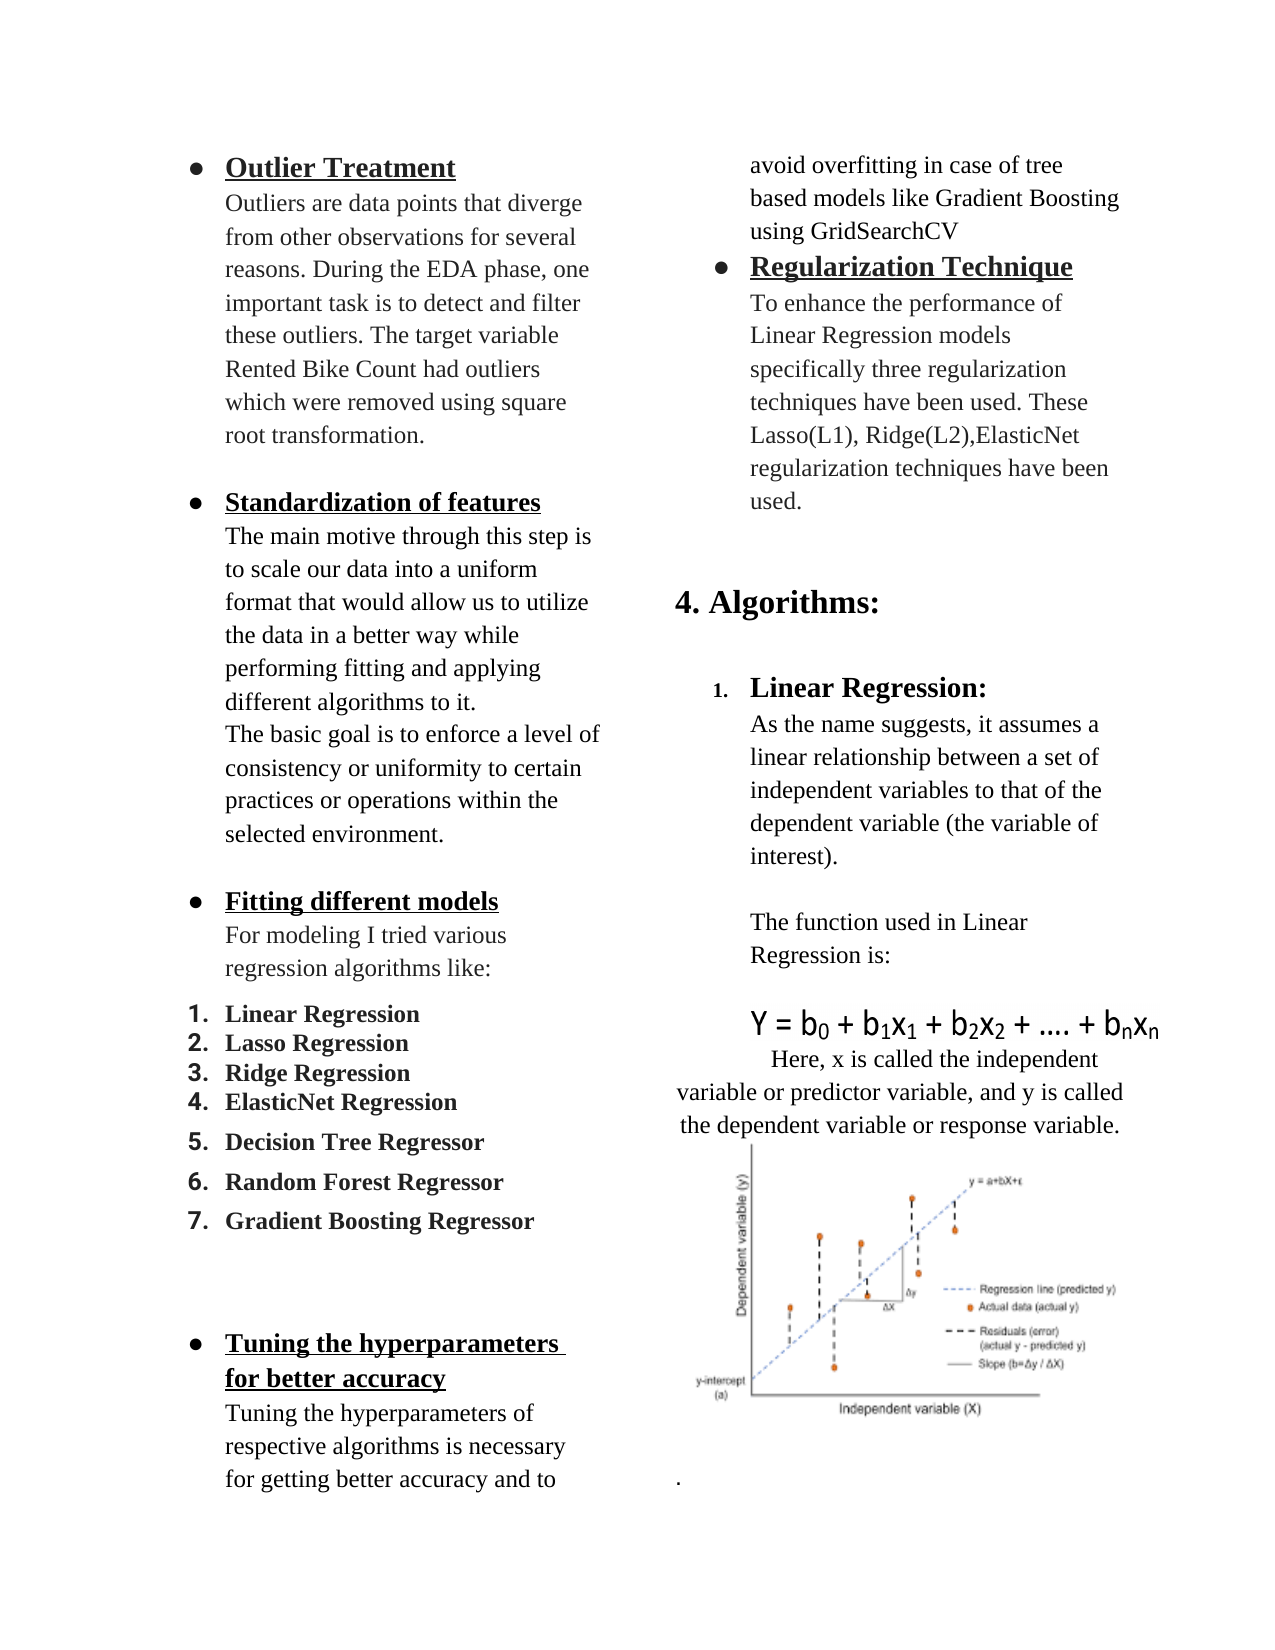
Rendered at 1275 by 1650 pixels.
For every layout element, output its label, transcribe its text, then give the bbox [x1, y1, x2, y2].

text . [675, 1462, 1125, 1491]
list ElasticNet Regression [187, 1087, 600, 1116]
list Decision Tree Regressor [187, 1127, 600, 1156]
text The function used in Linear Regression is: [750, 907, 1125, 968]
list Fitting different models [187, 885, 600, 916]
list Tuning the hyperparameters for better accuracy [187, 1327, 600, 1393]
picture [675, 1143, 1133, 1426]
list Outlier Treatment [187, 150, 600, 183]
list Linear Regression: [712, 670, 1125, 704]
text As the name suggests, it assumes a linear relationship between a set of independent variables to that of the dependent variable (the variable of interest). [750, 709, 1125, 869]
text Outliers are data points that diverge from other observations for several reasons. During the EDA phase, one important task is to detect and filter these outliers. The target variable Rented Bike Count had outliers which were removed using square root transformation. [225, 188, 600, 448]
text The main motive through this step is to scale our data into a uniform format that would allow us to utilize the data in a better way while performing fitting and applying different algorithms to it. [225, 521, 600, 715]
text The basic goal is to enforce a level of consistency or uniformity to certain practices or operations within the selected environment. [225, 719, 600, 847]
list Ridge Regression [187, 1058, 600, 1087]
picture [750, 1003, 1160, 1041]
text Here, x is called the independent variable or predictor variable, and y is called the dependent variable or response variable. [675, 1044, 1125, 1139]
list Regularization Technique [712, 249, 1125, 283]
text 4. Algorithms: [675, 582, 1125, 620]
text To enhance the performance of Linear Regression models specifically three regularization techniques have been used. These Lasso(L1), Ridge(L2),ElasticNet regularization techniques have been used. [750, 288, 1125, 514]
list Random Forest Regressor [187, 1167, 600, 1196]
list Linear Regression [187, 999, 600, 1028]
text Tuning the hyperparameters of respective algorithms is necessary for getting better accuracy and to avoid overfitting in case of tree based models like Gradient Boosting using GridSearchCV [750, 150, 1125, 245]
list Lasso Regression [187, 1028, 600, 1058]
text For modeling I tried various regression algorithms like: [225, 920, 600, 982]
text Tuning the hyperparameters of respective algorithms is necessary for getting better accuracy and to avoid overfitting in case of tree based models like Gradient Boosting using GridSearchCV [225, 1398, 600, 1493]
list Standardization of features [187, 486, 600, 517]
list Gradient Boosting Regressor [187, 1206, 600, 1236]
